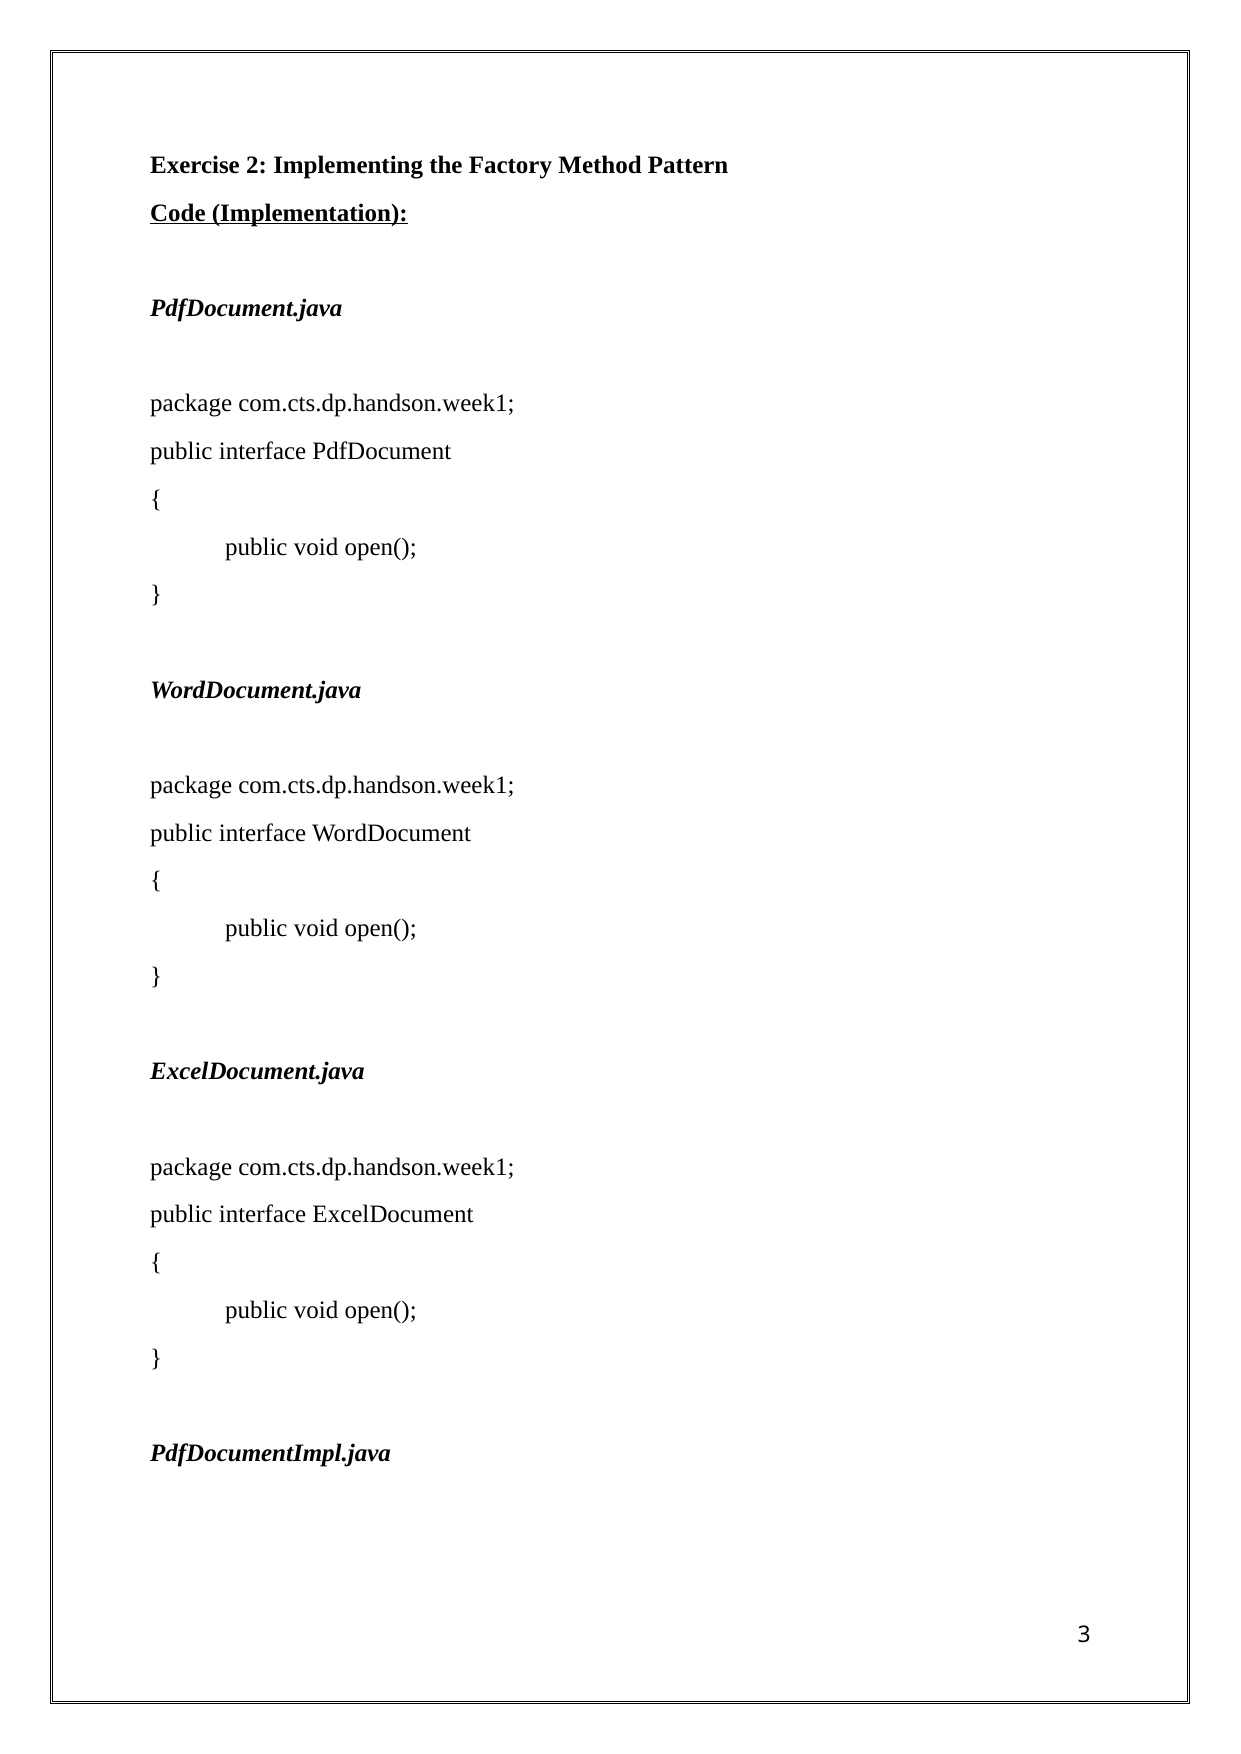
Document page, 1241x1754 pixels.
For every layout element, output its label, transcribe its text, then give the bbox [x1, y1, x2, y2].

text public void open(); [150, 532, 1090, 560]
text } [150, 961, 1090, 990]
text } [150, 1343, 1090, 1371]
text PdfDocumentImpl.java [150, 1438, 1090, 1467]
text { [150, 1247, 1090, 1276]
text package com.cts.dp.handson.week1; [150, 770, 1090, 799]
text PdfDocument.java [150, 293, 1090, 322]
text { [150, 866, 1090, 894]
text Exercise 2: Implementing the Factory Method Pattern [150, 150, 1090, 179]
text public interface PdfDocument [150, 436, 1090, 465]
text { [150, 484, 1090, 513]
text package com.cts.dp.handson.week1; [150, 388, 1090, 417]
text ExcelDocument.java [150, 1056, 1090, 1085]
text Code (Implementation): [150, 198, 1090, 226]
text public interface ExcelDocument [150, 1199, 1090, 1228]
text public interface WordDocument [150, 818, 1090, 847]
text } [150, 579, 1090, 608]
text WordDocument.java [150, 675, 1090, 703]
text public void open(); [150, 913, 1090, 942]
text package com.cts.dp.handson.week1; [150, 1152, 1090, 1181]
text public void open(); [150, 1295, 1090, 1324]
